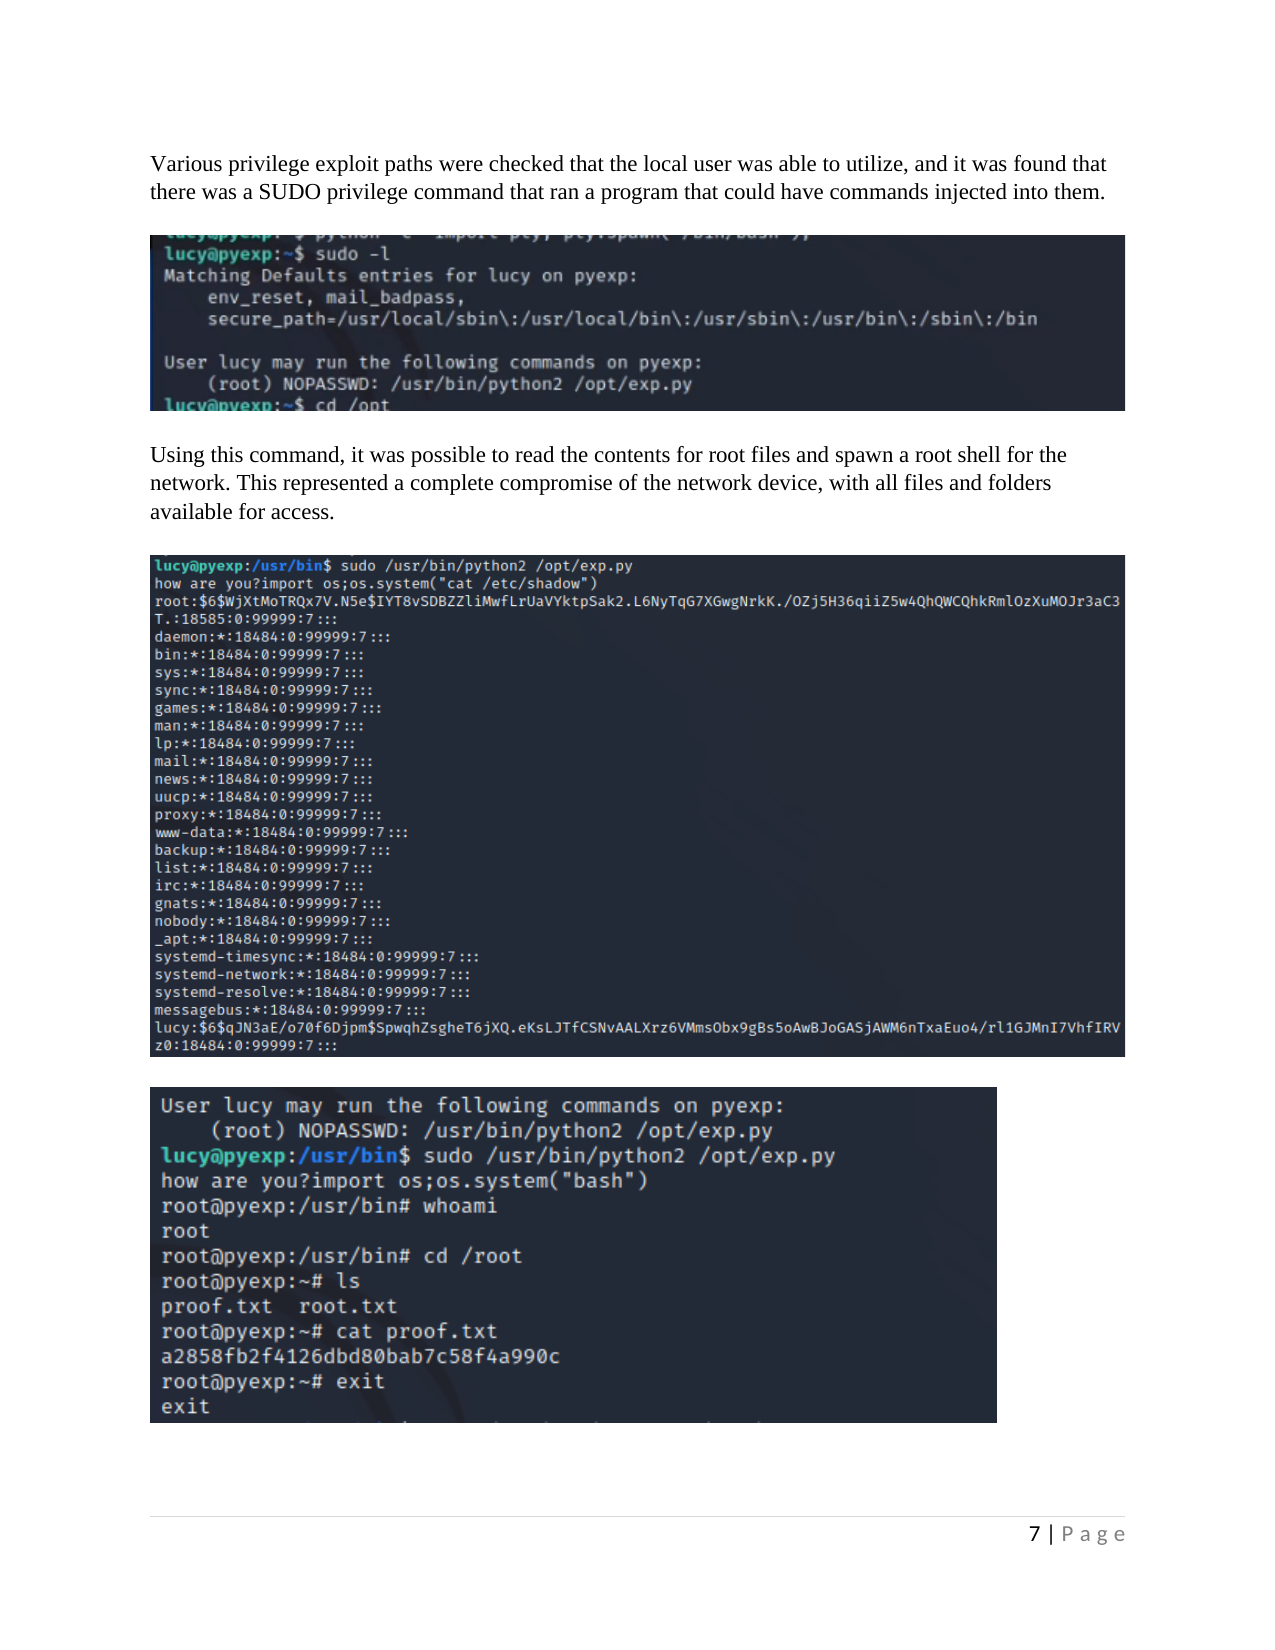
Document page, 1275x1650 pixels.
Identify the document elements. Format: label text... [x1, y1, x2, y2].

text Using this command, it was possible to read the contents for root files and spawn a root shell for the network. This represented a complete compromise of the network device, with all files and folders available for access. [150, 441, 1125, 524]
picture [150, 555, 1125, 1057]
picture [150, 235, 1125, 411]
text Various privilege exploit paths were checked that the local user was able to utilize, and it was found that there was a SUDO privilege command that ran a program that could have commands injected into them. [150, 150, 1125, 205]
picture [150, 1087, 997, 1423]
